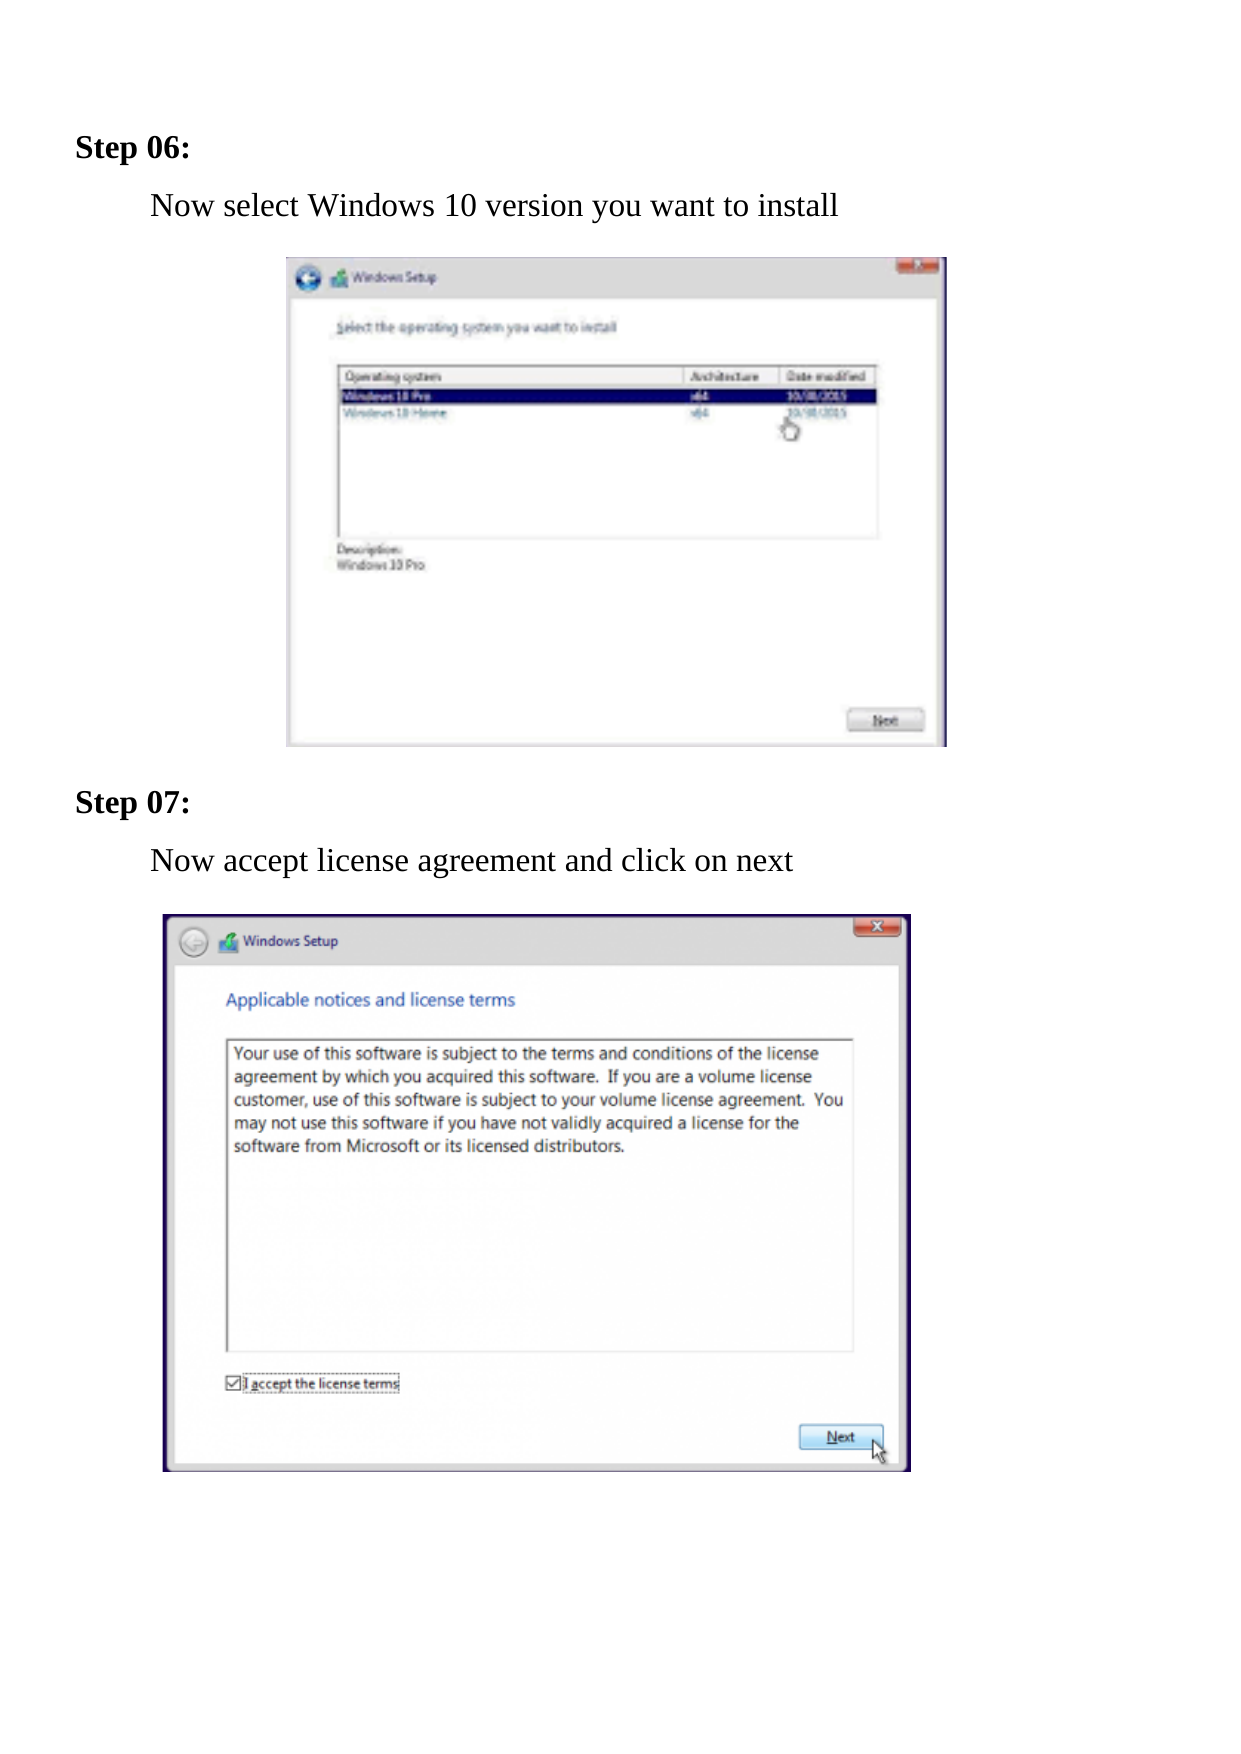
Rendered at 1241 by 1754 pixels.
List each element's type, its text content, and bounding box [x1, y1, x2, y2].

text Now select Windows 10 version you want to install [150, 185, 1228, 223]
picture [162, 914, 911, 1472]
picture [286, 257, 947, 747]
subtitle Step 07: [75, 782, 1228, 820]
text Now accept license agreement and click on next [150, 840, 1228, 878]
subtitle Step 06: [75, 128, 1228, 166]
